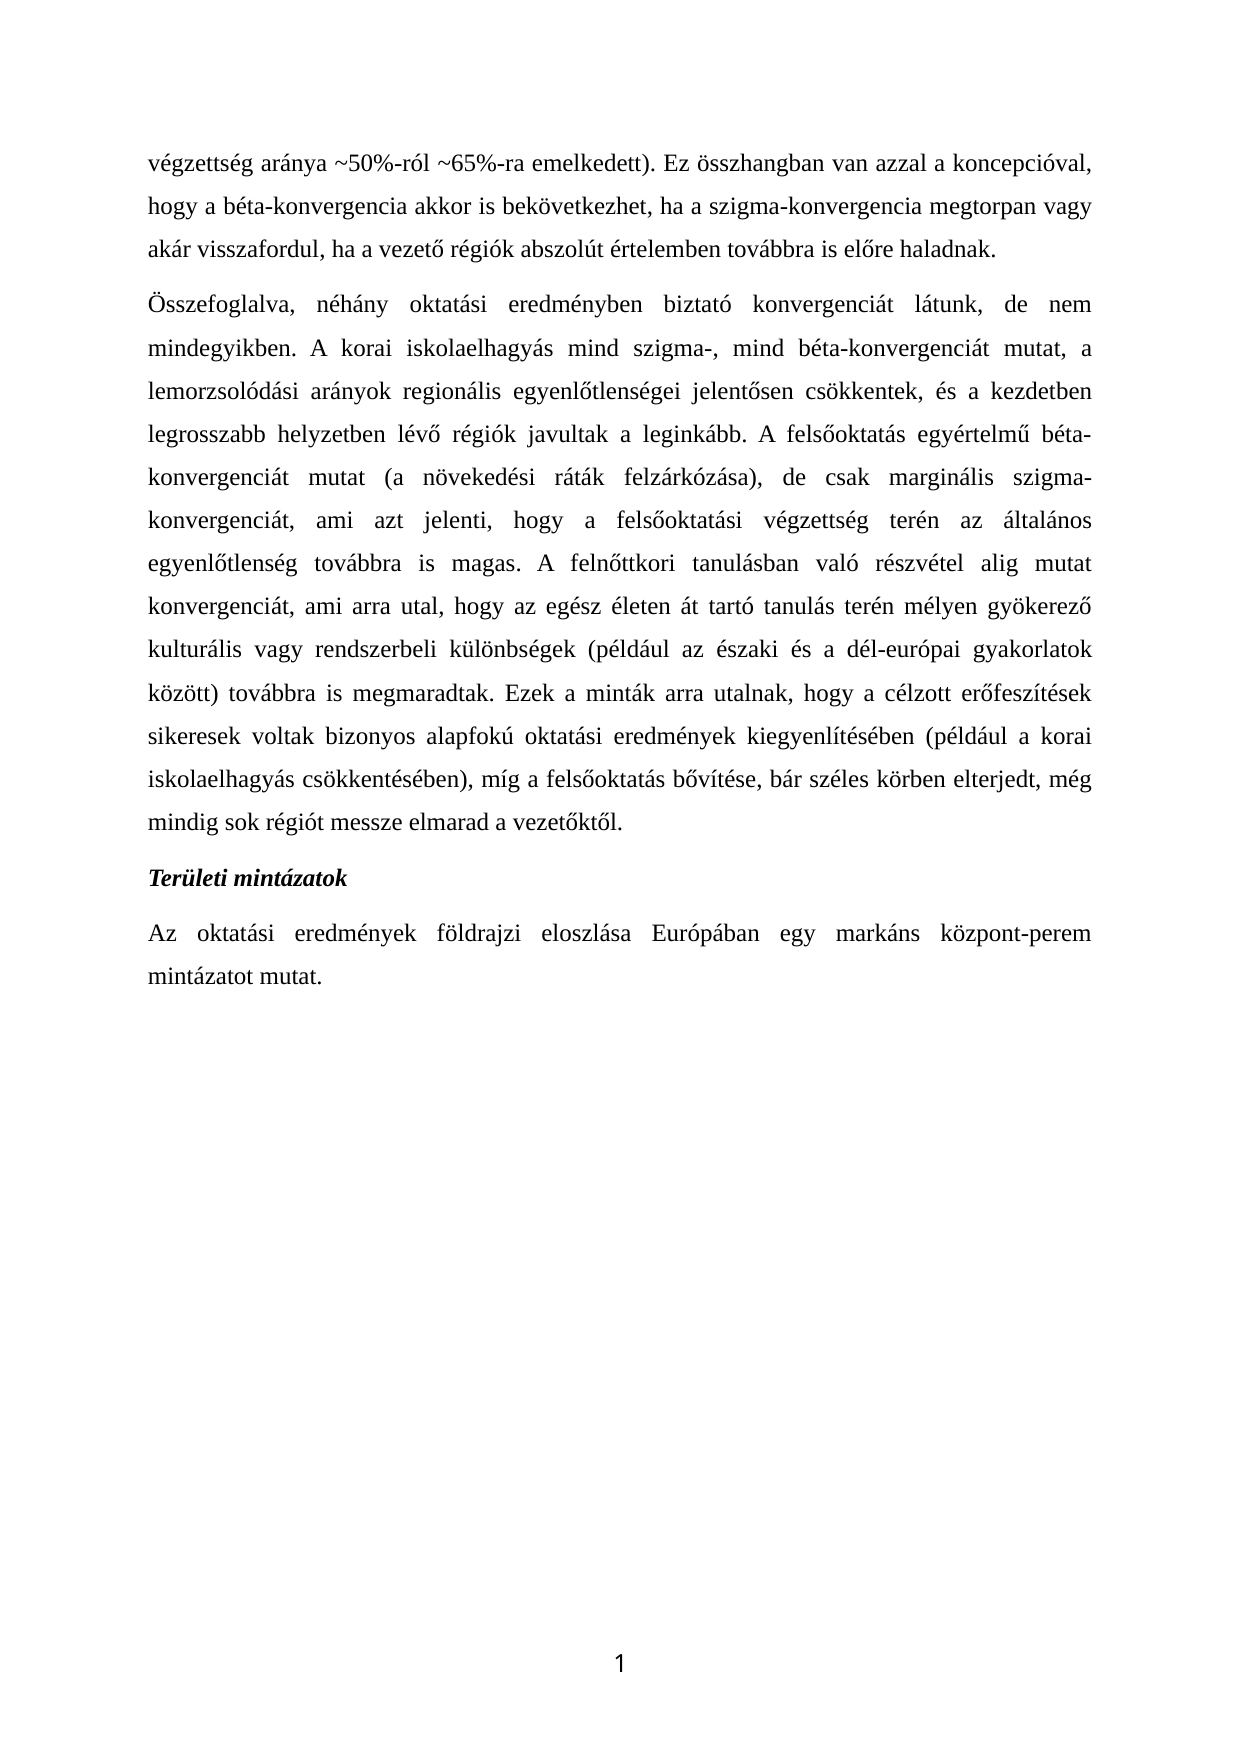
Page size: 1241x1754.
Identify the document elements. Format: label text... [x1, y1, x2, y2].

text Összefoglalva, néhány oktatási eredményben biztató konvergenciát látunk, de nem mindegyikben. A korai iskolaelhagyás mind szigma-, mind béta-konvergenciát mutat, a lemorzsolódási arányok regionális egyenlőtlenségei jelentősen csökkentek, és a kezdetben legrosszabb helyzetben lévő régiók javultak a leginkább. A felsőoktatás egyértelmű béta-konvergenciát mutat (a növekedési ráták felzárkózása), de csak marginális szigma-konvergenciát, ami azt jelenti, hogy a felsőoktatási végzettség terén az általános egyenlőtlenség továbbra is magas. A felnőttkori tanulásban való részvétel alig mutat konvergenciát, ami arra utal, hogy az egész életen át tartó tanulás terén mélyen gyökerező kulturális vagy rendszerbeli különbségek (például az északi és a dél-európai gyakorlatok között) továbbra is megmaradtak. Ezek a minták arra utalnak, hogy a célzott erőfeszítések sikeresek voltak bizonyos alapfokú oktatási eredmények kiegyenlítésében (például a korai iskolaelhagyás csökkentésében), míg a felsőoktatás bővítése, bár széles körben elterjedt, még mindig sok régiót messze elmarad a vezetőktől. [148, 289, 1093, 836]
text Az oktatási eredmények földrajzi eloszlása Európában egy markáns központ-perem mintázatot mutat. [148, 918, 1093, 990]
text Területi mintázatok [148, 863, 1093, 891]
